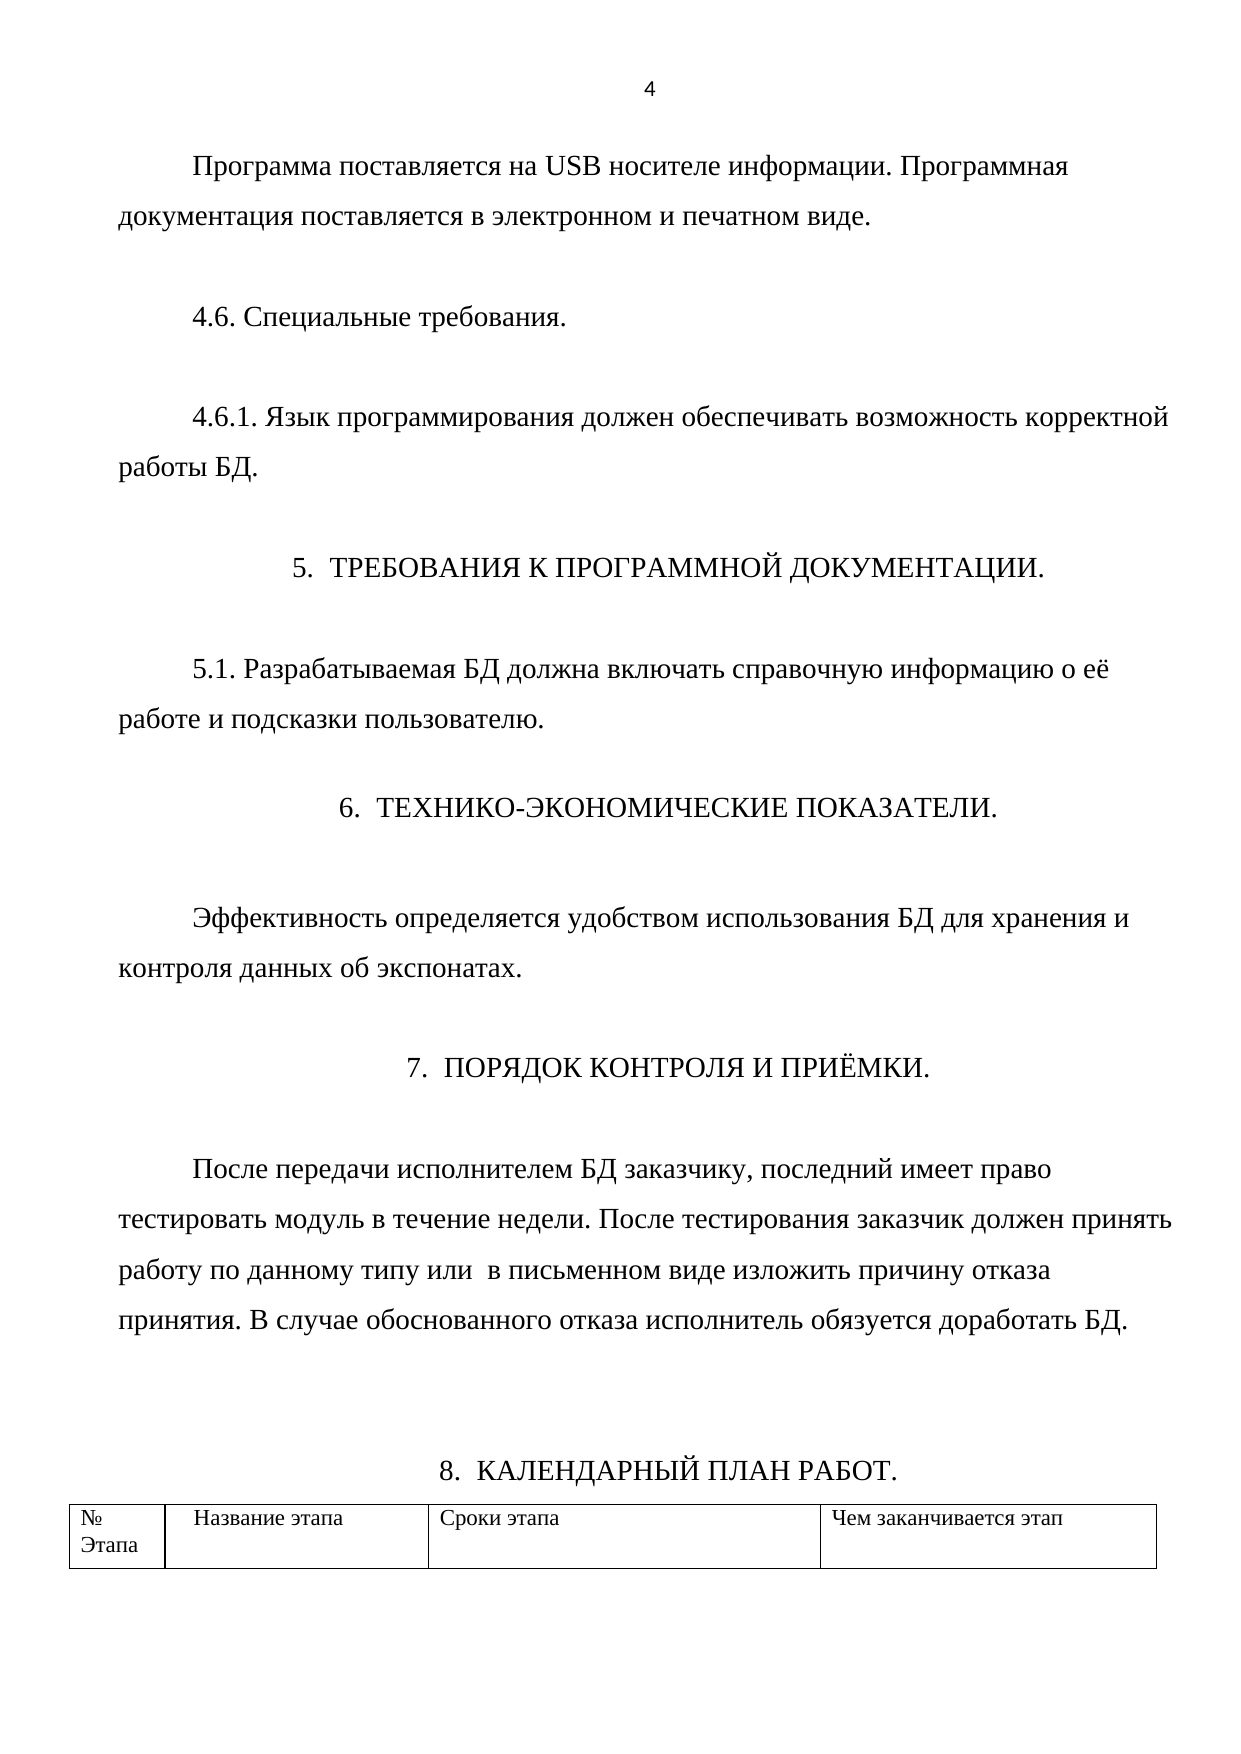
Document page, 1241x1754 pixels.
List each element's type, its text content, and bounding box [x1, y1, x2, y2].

list 5.1. Разрабатываемая БД должна включать справочную информацию о её работе и подсказки пользователю. [118, 651, 1181, 735]
list ПОРЯДОК КОНТРОЛЯ И ПРИЁМКИ. [156, 1051, 1181, 1084]
list ТРЕБОВАНИЯ К ПРОГРАММНОЙ ДОКУМЕНТАЦИИ. [156, 550, 1181, 584]
table_header Чем заканчивается этап [821, 1505, 1156, 1568]
table_header Сроки этапа [429, 1505, 820, 1568]
table_header № Этапа [70, 1505, 164, 1568]
text 4.6. Специальные требования. [192, 299, 1181, 332]
text 4.6.1. Язык программирования должен обеспечивать возможность корректной работы БД. [118, 399, 1181, 483]
list ТЕХНИКО-ЭКОНОМИЧЕСКИЕ ПОКАЗАТЕЛИ. [156, 790, 1181, 823]
list После передачи исполнителем БД заказчику, последний имеет право тестировать модуль в течение недели. После тестирования заказчик должен принять работу по данному типу или в письменном виде изложить причину отказа принятия. В случае обоснованного отказа исполнитель обязуется доработать БД. [118, 1151, 1181, 1336]
list КАЛЕНДАРНЫЙ ПЛАН РАБОТ. [156, 1453, 1181, 1487]
text Программа поставляется на USB носителе информации. Программная документация поставляется в электронном и печатном виде. [118, 148, 1181, 232]
text Эффективность определяется удобством использования БД для хранения и контроля данных об экспонатах. [118, 900, 1181, 983]
table_header Название этапа [166, 1505, 428, 1568]
